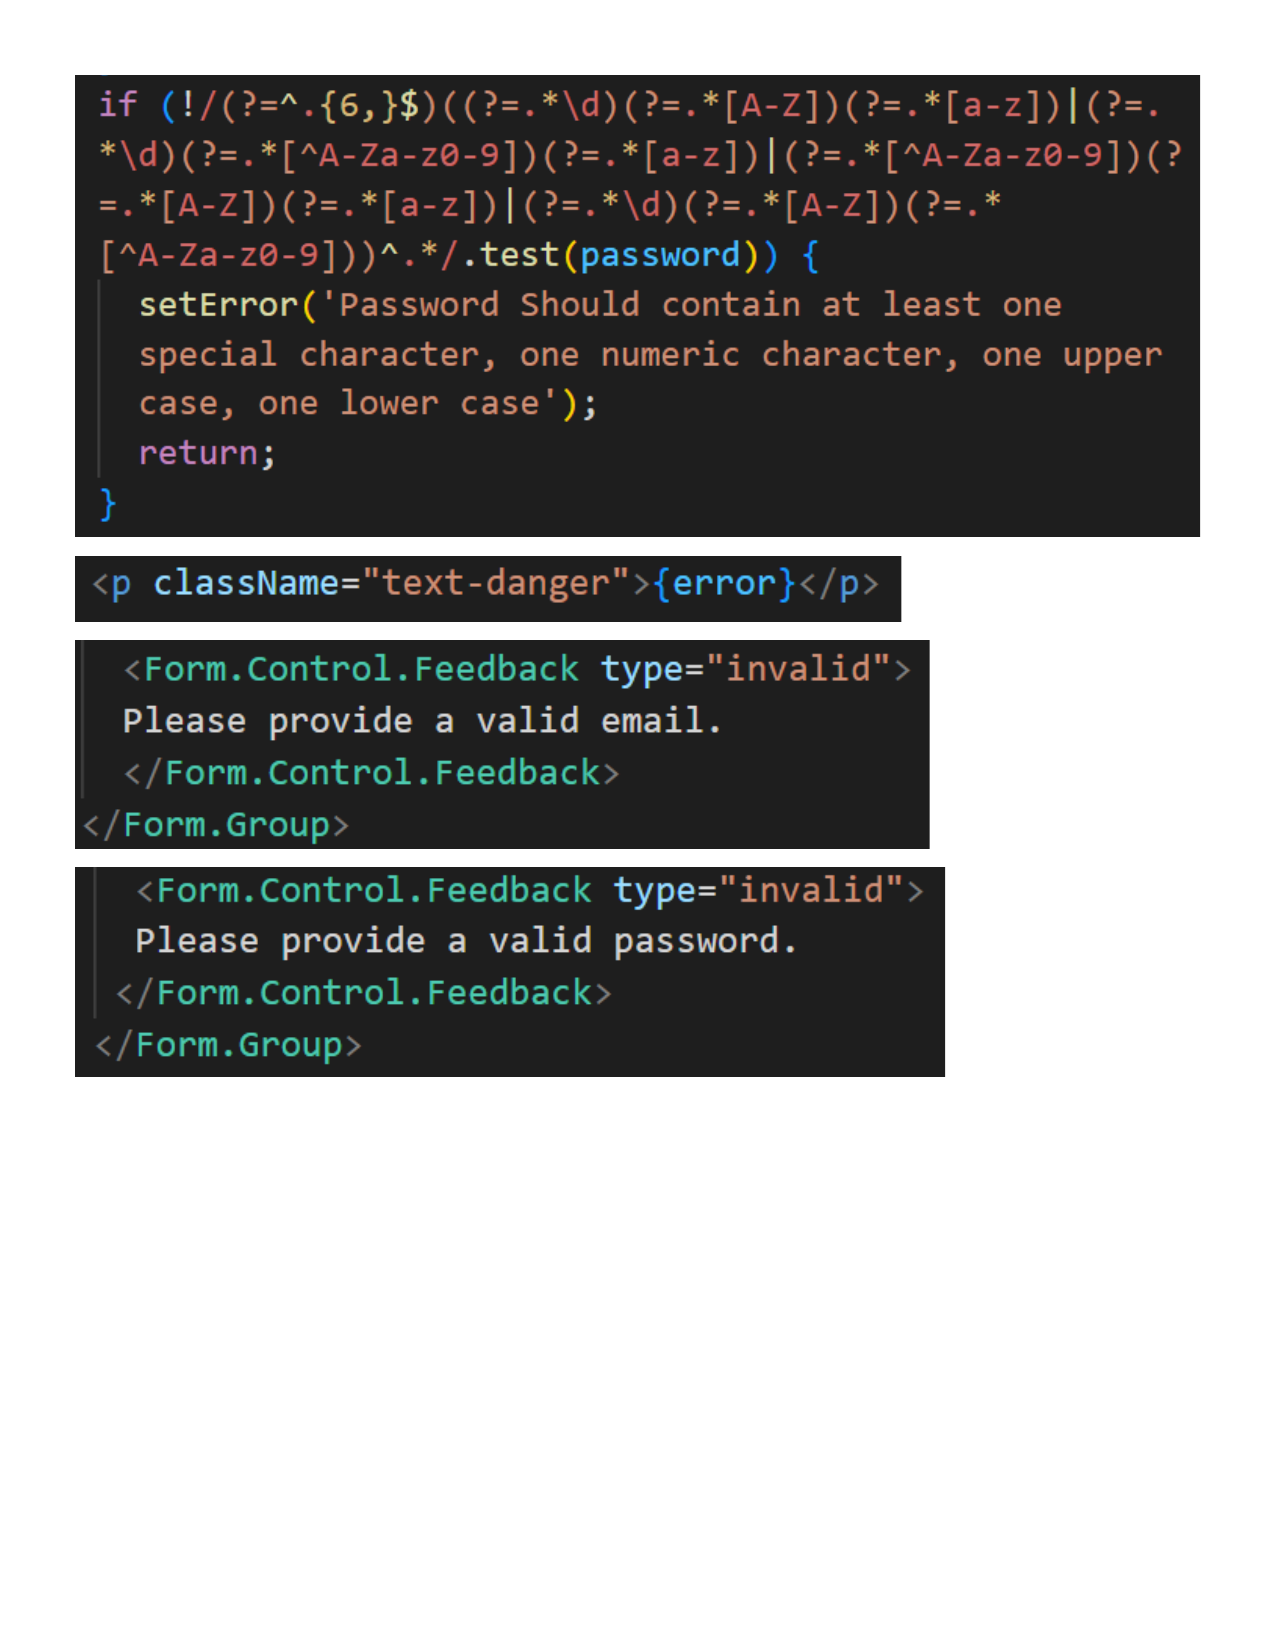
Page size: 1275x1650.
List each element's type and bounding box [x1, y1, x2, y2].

picture [75, 640, 930, 849]
picture [75, 867, 946, 1077]
picture [75, 556, 902, 622]
picture [75, 75, 1200, 537]
